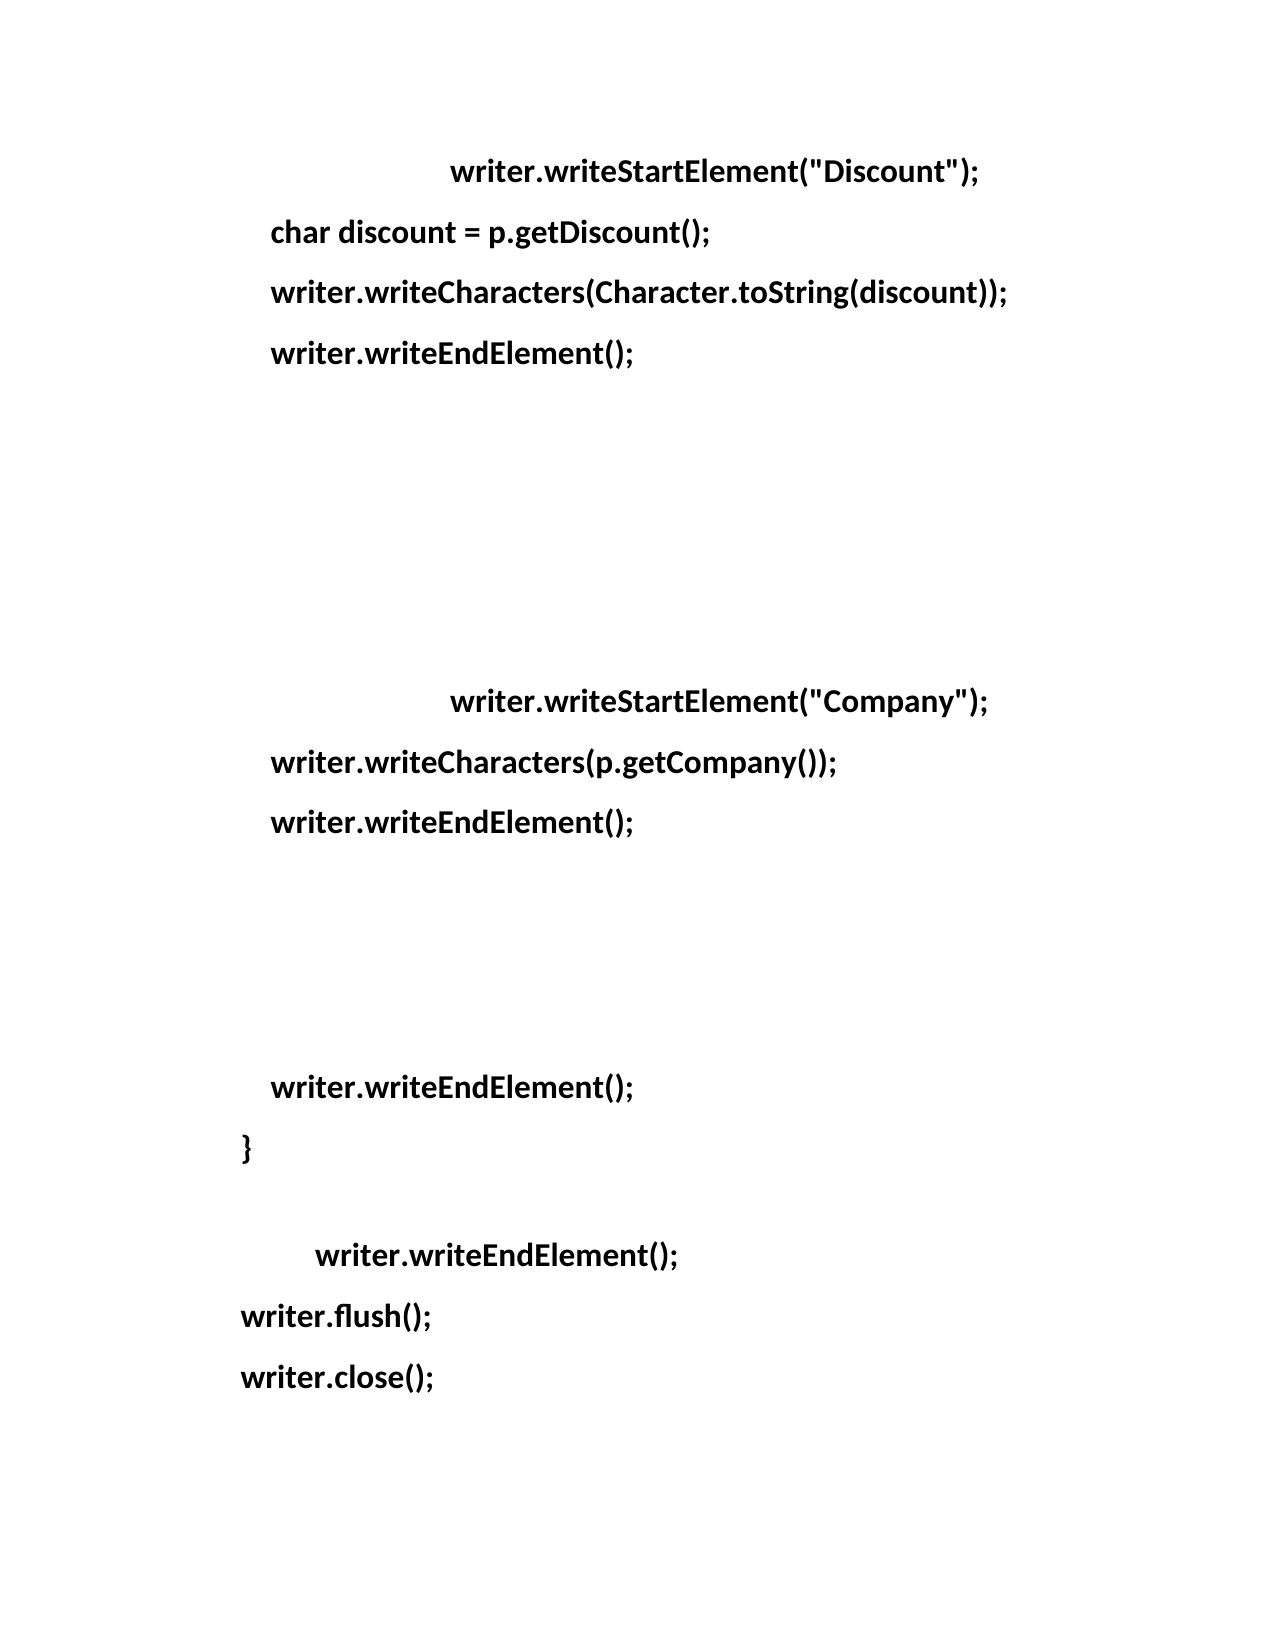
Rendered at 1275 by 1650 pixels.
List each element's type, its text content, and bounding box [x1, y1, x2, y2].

text char discount = p.getDiscount(); [150, 211, 1125, 251]
text } [150, 1127, 1125, 1168]
text writer.writeCharacters(p.getCompany()); [150, 741, 1125, 781]
text writer.writeEndElement(); [150, 1066, 1125, 1107]
text writer.writeCharacters(Character.toString(discount)); [150, 271, 1125, 312]
text writer.close(); [150, 1356, 1125, 1396]
text writer.writeEndElement(); [150, 801, 1125, 842]
text writer.flush(); [150, 1295, 1125, 1336]
text writer.writeEndElement(); [150, 1234, 1125, 1275]
text writer.writeStartElement("Discount"); [150, 150, 1125, 191]
text writer.writeEndElement(); [150, 332, 1125, 373]
text writer.writeStartElement("Company"); [150, 680, 1125, 721]
